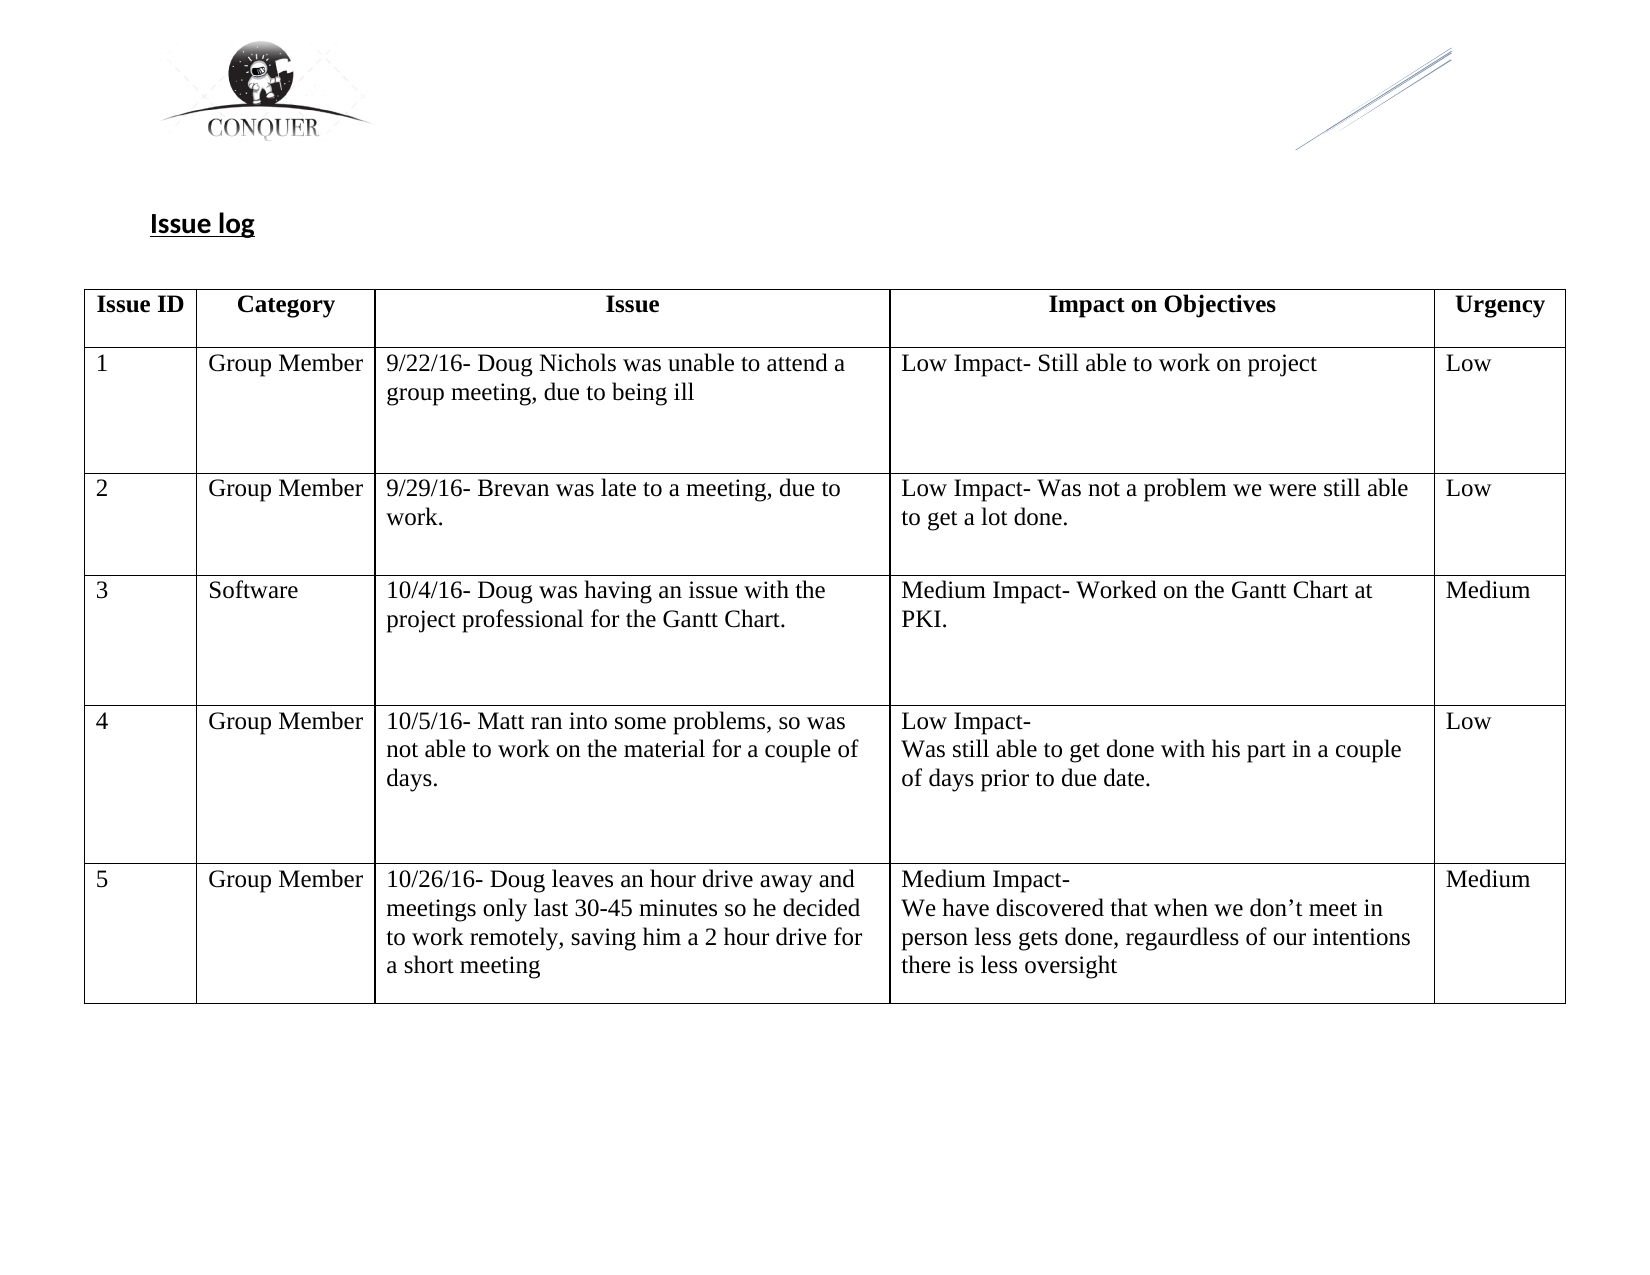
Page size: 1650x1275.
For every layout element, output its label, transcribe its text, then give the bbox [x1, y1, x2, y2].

table_cell 9/29/16- Brevan was late to a meeting, due to work. [376, 474, 889, 574]
table_cell Low Impact- Was still able to get done with his part in a couple of days prior to due date. [891, 706, 1434, 863]
table_cell 10/5/16- Matt ran into some problems, so was not able to work on the material for a couple of days. [376, 706, 889, 863]
table_cell Medium [1435, 576, 1565, 705]
table_cell Low [1435, 348, 1565, 472]
table_cell 1 [85, 348, 196, 472]
table_cell Medium [1435, 864, 1565, 1003]
picture [180, 60, 353, 121]
table_header Urgency [1435, 290, 1565, 347]
table_header Category [197, 290, 374, 347]
subtitle Issue log [150, 205, 1500, 241]
table_cell 5 [85, 864, 196, 1003]
table_cell 4 [85, 706, 196, 863]
table_cell 9/22/16- Doug Nichols was unable to attend a group meeting, due to being ill [376, 348, 889, 472]
table_cell Group Member [197, 864, 374, 1003]
table_header Issue [376, 290, 889, 347]
table_cell Medium Impact- Worked on the Gantt Chart at PKI. [891, 576, 1434, 705]
table_cell Group Member [197, 348, 374, 472]
table_header Issue ID [85, 290, 196, 347]
table_cell Software [197, 576, 374, 705]
table_header Impact on Objectives [891, 290, 1434, 347]
table_cell 10/26/16- Doug leaves an hour drive away and meetings only last 30-45 minutes so he decided to work remotely, saving him a 2 hour drive for a short meeting [376, 864, 889, 1003]
table_cell Group Member [197, 474, 374, 574]
table_cell Low [1435, 706, 1565, 863]
table_cell Medium Impact- We have discovered that when we don’t meet in person less gets done, regaurdless of our intentions there is less oversight [891, 864, 1434, 1003]
table_cell Low Impact- Was not a problem we were still able to get a lot done. [891, 474, 1434, 574]
table_cell Low Impact- Still able to work on project [891, 348, 1434, 472]
table_cell Group Member [197, 706, 374, 863]
table_cell 3 [85, 576, 196, 705]
table_cell 2 [85, 474, 196, 574]
table_cell Low [1435, 474, 1565, 574]
table_cell 10/4/16- Doug was having an issue with the project professional for the Gantt Chart. [376, 576, 889, 705]
